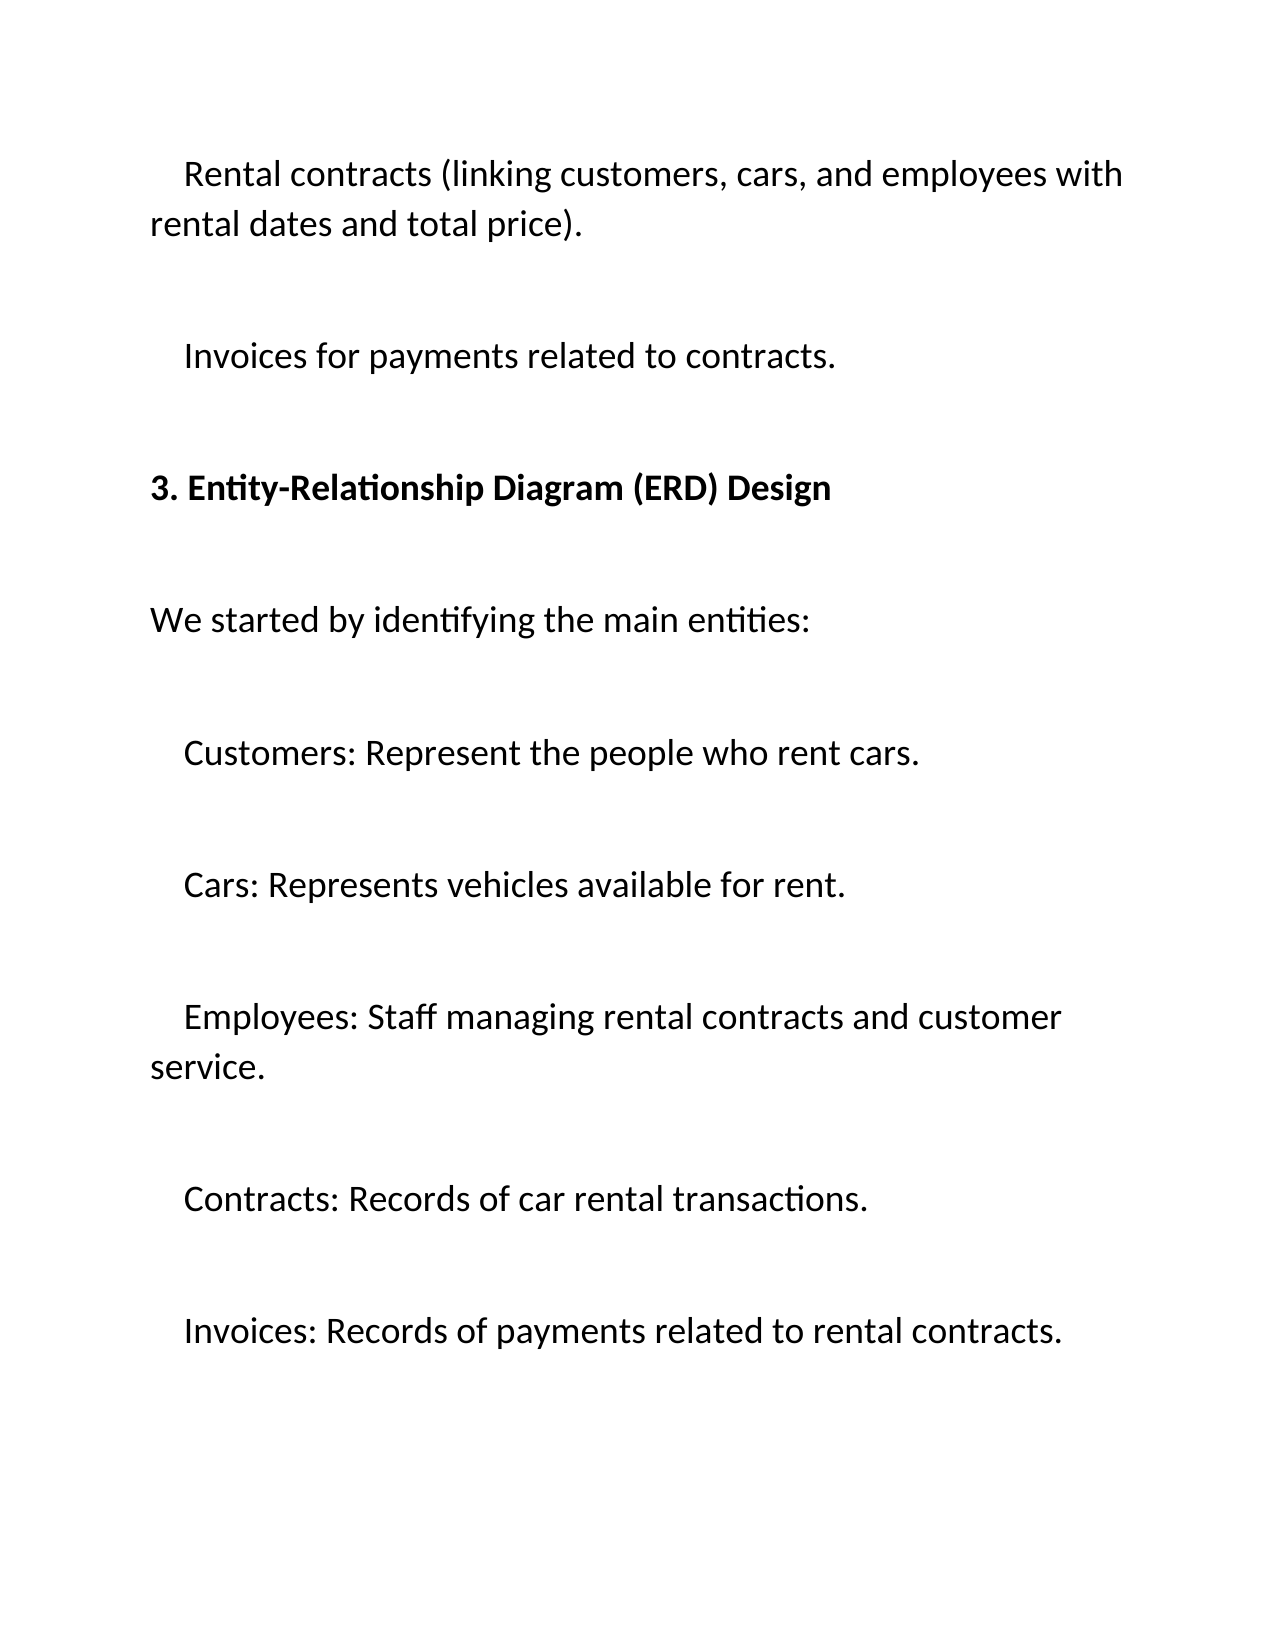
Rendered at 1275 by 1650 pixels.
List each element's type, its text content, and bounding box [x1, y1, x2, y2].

text Customers: Represent the people who rent cars. [150, 729, 1125, 774]
text Contracts: Records of car rental transactions. [150, 1175, 1125, 1221]
text Employees: Staff managing rental contracts and customer service. [150, 993, 1125, 1088]
text We started by identifying the main entities: [150, 596, 1125, 642]
text Rental contracts (linking customers, cars, and employees with rental dates and total price). [150, 150, 1125, 245]
text Invoices: Records of payments related to rental contracts. [150, 1307, 1125, 1353]
text Invoices for payments related to contracts. [150, 332, 1125, 378]
text 3. Entity-Relationship Diagram (ERD) Design [150, 464, 1125, 510]
text Cars: Represents vehicles available for rent. [150, 861, 1125, 907]
